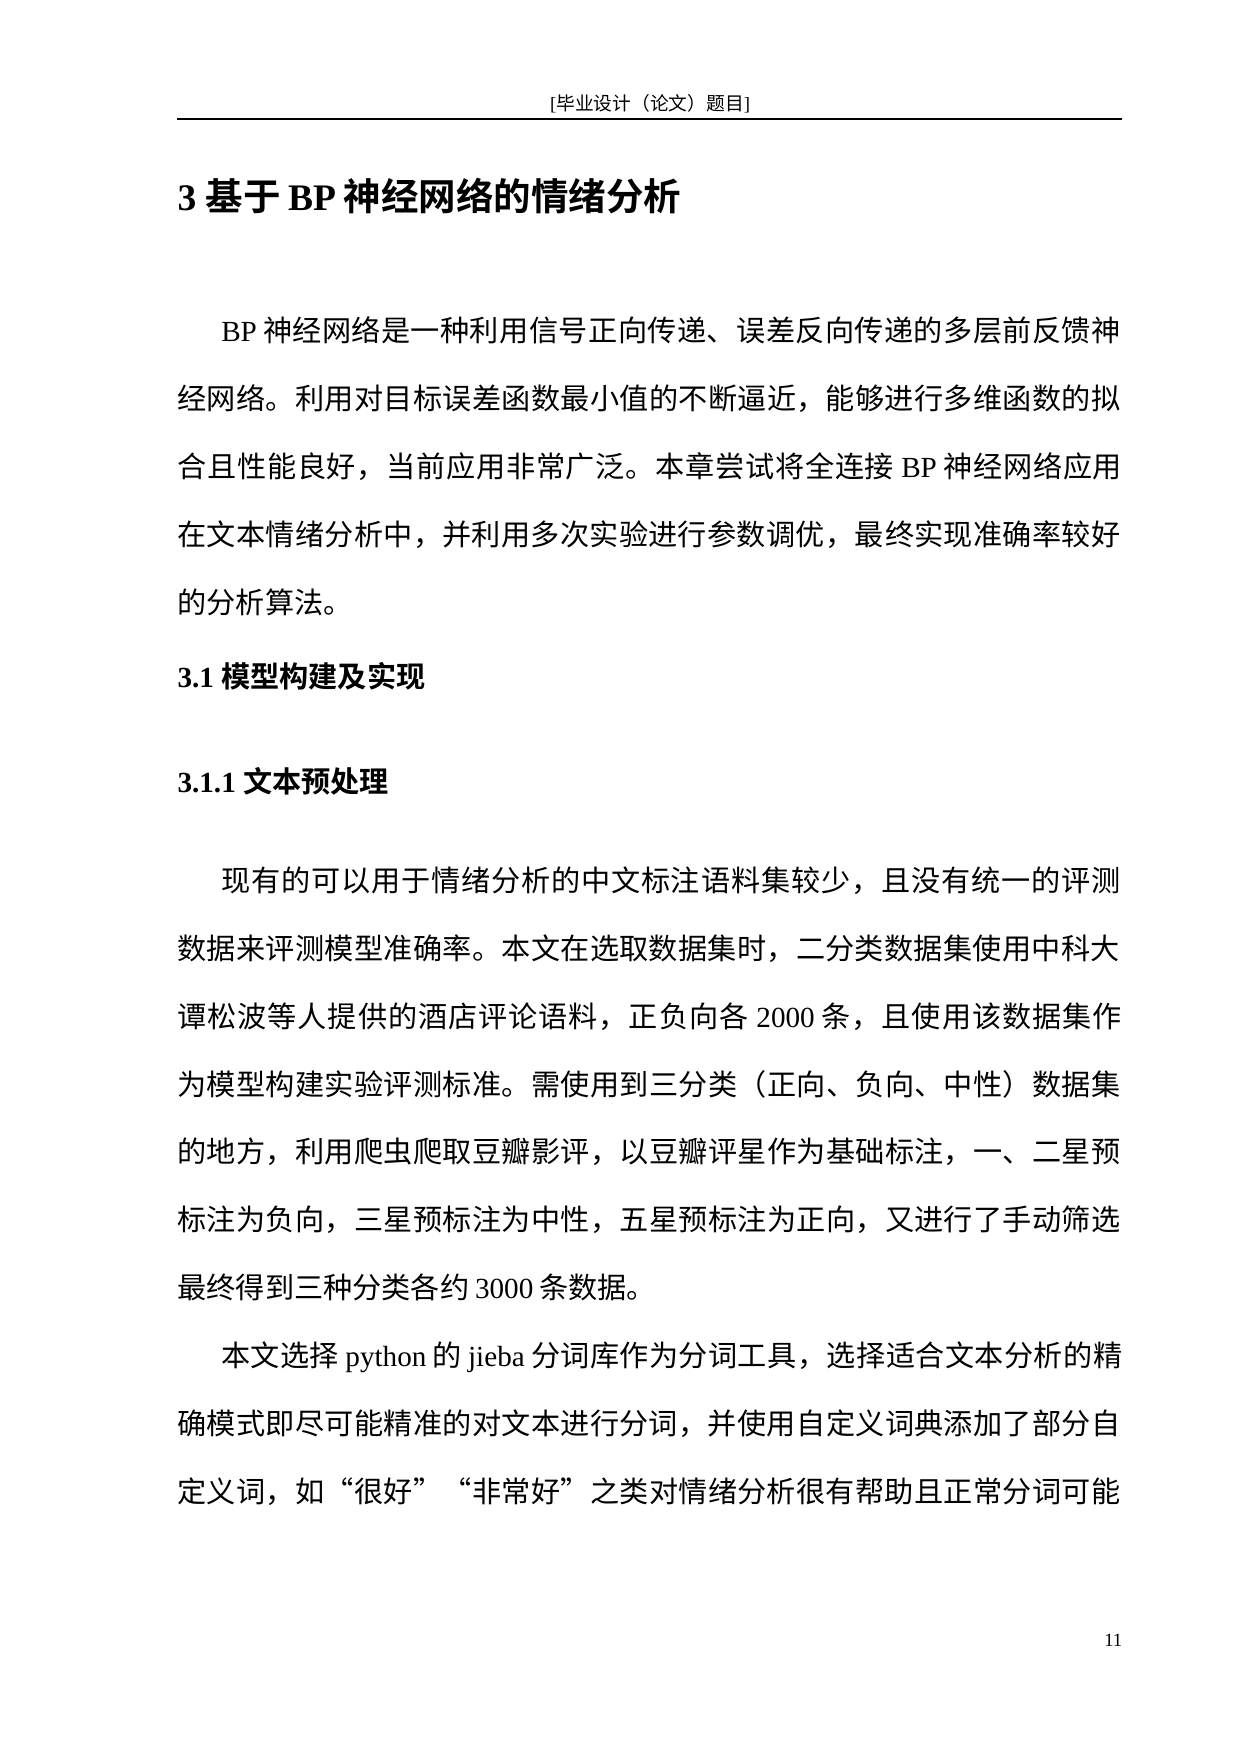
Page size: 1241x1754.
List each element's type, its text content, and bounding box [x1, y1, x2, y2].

text 现有的可以用于情绪分析的中文标注语料集较少，且没有统一的评测数据来评测模型准确率。本文在选取数据集时，二分类数据集使用中科大谭松波等人提供的酒店评论语料，正负向各2000条，且使用该数据集作为模型构建实验评测标准。需使用到三分类（正向、负向、中性）数据集的地方，利用爬虫爬取豆瓣影评，以豆瓣评星作为基础标注，一、二星预标注为负向，三星预标注为中性，五星预标注为正向，又进行了手动筛选，最终得到三种分类各约3000条数据。 [177, 844, 1122, 1320]
subtitle 基于BP神经网络的情绪分析 [177, 160, 1122, 228]
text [177, 1320, 1122, 1524]
subtitle 文本预处理 [177, 746, 1122, 814]
subtitle 模型构建及实现 [177, 641, 1122, 709]
text BP神经网络是一种利用信号正向传递、误差反向传递的多层前反馈神经网络。利用对目标误差函数最小值的不断逼近，能够进行多维函数的拟合且性能良好，当前应用非常广泛。本章尝试将全连接BP神经网络应用在文本情绪分析中，并利用多次实验进行参数调优，最终实现准确率较好的分析算法。 [177, 295, 1122, 634]
